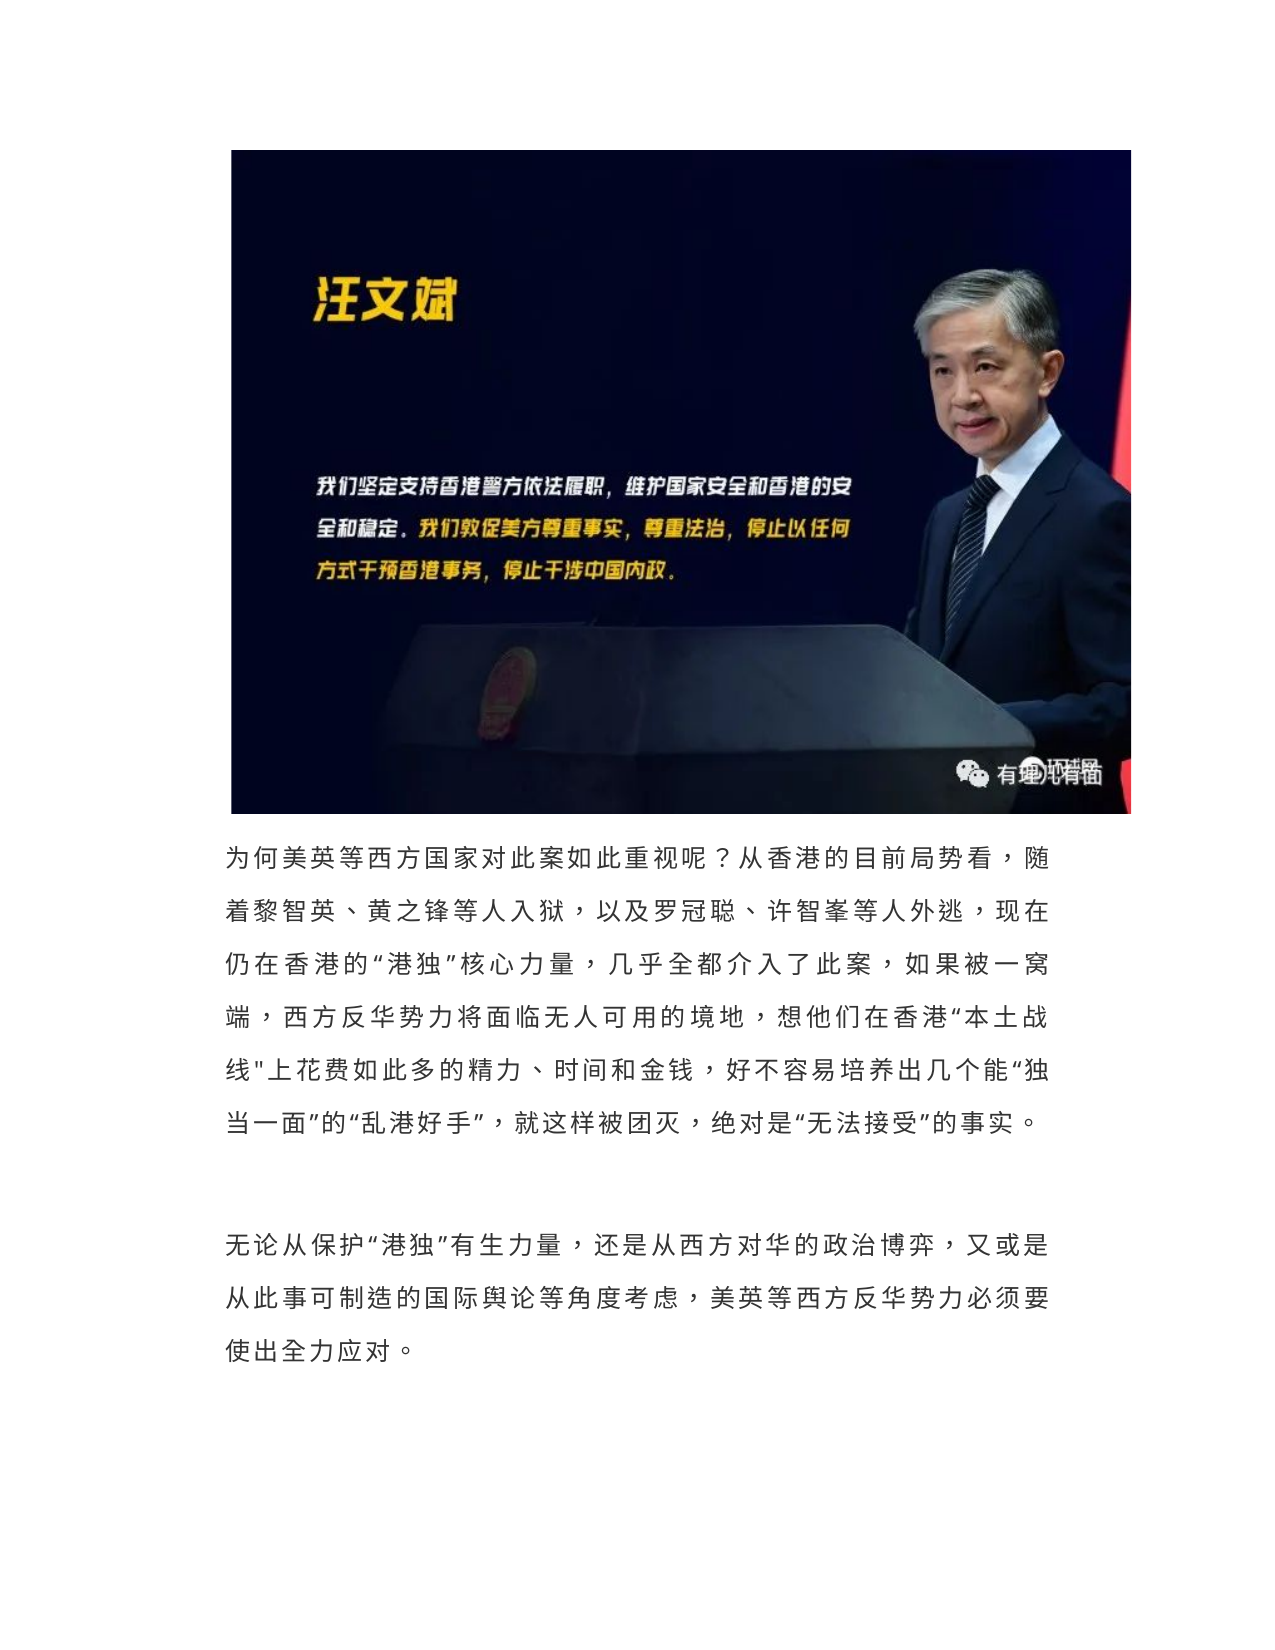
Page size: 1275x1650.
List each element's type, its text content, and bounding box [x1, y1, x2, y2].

text 无论从保护“港独”有生力量，还是从西方对华的政治博弈，又或是从此事可制造的国际舆论等角度考虑，美英等西方反华势力必须要使出全力应对。 [225, 1209, 1050, 1368]
picture [231, 150, 1132, 814]
text 为何美英等西方国家对此案如此重视呢？从香港的目前局势看，随着黎智英、黄之锋等人入狱，以及罗冠聪、许智峯等人外逃，现在仍在香港的“港独”核心力量，几乎全都介入了此案，如果被一窝端，西方反华势力将面临无人可用的境地，想他们在香港“本土战线"上花费如此多的精力、时间和金钱，好不容易培养出几个能“独当一面”的“乱港好手”，就这样被团灭，绝对是“无法接受”的事实。 [225, 821, 1050, 1140]
